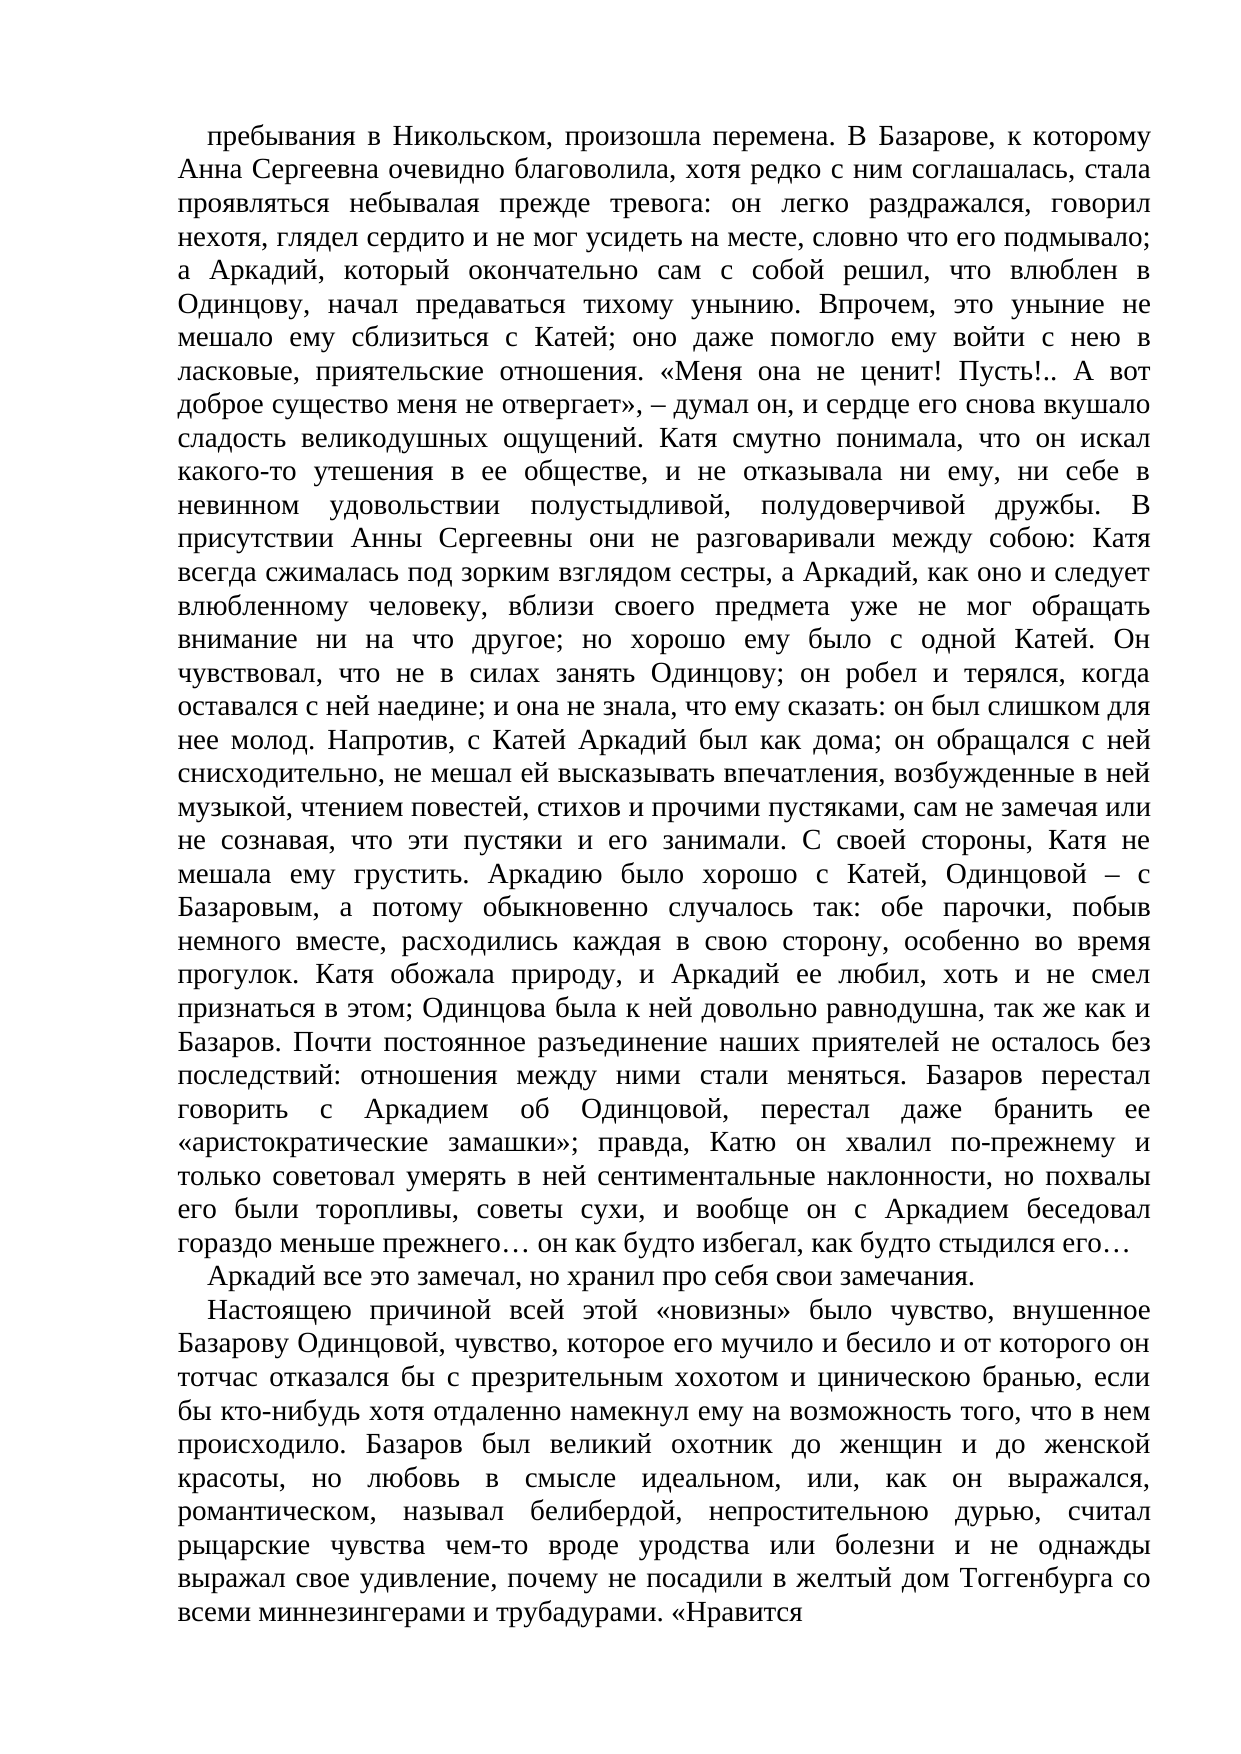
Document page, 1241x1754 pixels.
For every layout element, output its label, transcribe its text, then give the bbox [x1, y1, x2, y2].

text пребывания в Никольском, произошла перемена. В Базарове, к которому Анна Сергеевна очевидно благоволила, хотя редко с ним соглашалась, стала проявляться небывалая прежде тревога: он легко раздражался, говорил нехотя, глядел сердито и не мог усидеть на месте, словно что его подмывало; а Аркадий, который окончательно сам с собой решил, что влюблен в Одинцову, начал предаваться тихому унынию. Впрочем, это уныние не мешало ему сблизиться с Катей; оно даже помогло ему войти с нею в ласковые, приятельские отношения. «Меня она не ценит! Пусть!.. А вот доброе существо меня не отвергает», – думал он, и сердце его снова вкушало сладость великодушных ощущений. Катя смутно понимала, что он искал какого-то утешения в ее обществе, и не отказывала ни ему, ни себе в невинном удовольствии полустыдливой, полудоверчивой дружбы. В присутствии Анны Сергеевны они не разговаривали между собою: Катя всегда сжималась под зорким взглядом сестры, а Аркадий, как оно и следует влюбленному человеку, вблизи своего предмета уже не мог обращать внимание ни на что другое; но хорошо ему было с одной Катей. Он чувствовал, что не в силах занять Одинцову; он робел и терялся, когда оставался с ней наедине; и она не знала, что ему сказать: он был слишком для нее молод. Напротив, с Катей Аркадий был как дома; он обращался с ней снисходительно, не мешал ей высказывать впечатления, возбужденные в ней музыкой, чтением повестей, стихов и прочими пустяками, сам не замечая или не сознавая, что эти пустяки и его занимали. С своей стороны, Катя не мешала ему грустить. Аркадию было хорошо с Катей, Одинцовой – с Базаровым, а потому обыкновенно случалось так: обе парочки, побыв немного вместе, расходились каждая в свою сторону, особенно во время прогулок. Катя обожала природу, и Аркадий ее любил, хоть и не смел признаться в этом; Одинцова была к ней довольно равнодушна, так же как и Базаров. Почти постоянное разъединение наших приятелей не осталось без последствий: отношения между ними стали меняться. Базаров перестал говорить с Аркадием об Одинцовой, перестал даже бранить ее «аристократические замашки»; правда, Катю он хвалил по-прежнему и только советовал умерять в ней сентиментальные наклонности, но похвалы его были торопливы, советы сухи, и вообще он с Аркадием беседовал гораздо меньше прежнего… он как будто избегал, как будто стыдился его… [177, 118, 1152, 1258]
text Аркадий все это замечал, но хранил про себя свои замечания. [177, 1258, 1152, 1292]
text Настоящею причиной всей этой «новизны» было чувство, внушенное Базарову Одинцовой, чувство, которое его мучило и бесило и от которого он тотчас отказался бы с презрительным хохотом и циническою бранью, если бы кто-нибудь хотя отдаленно намекнул ему на возможность того, что в нем происходило. Базаров был великий охотник до женщин и до женской красоты, но любовь в смысле идеальном, или, как он выражался, романтическом, называл белибердой, непростительною дурью, считал рыцарские чувства чем-то вроде уродства или болезни и не однажды выражал свое удивление, почему не посадили в желтый дом Тоггенбурга со всеми миннезингерами и трубадурами. «Нравится [177, 1292, 1152, 1627]
